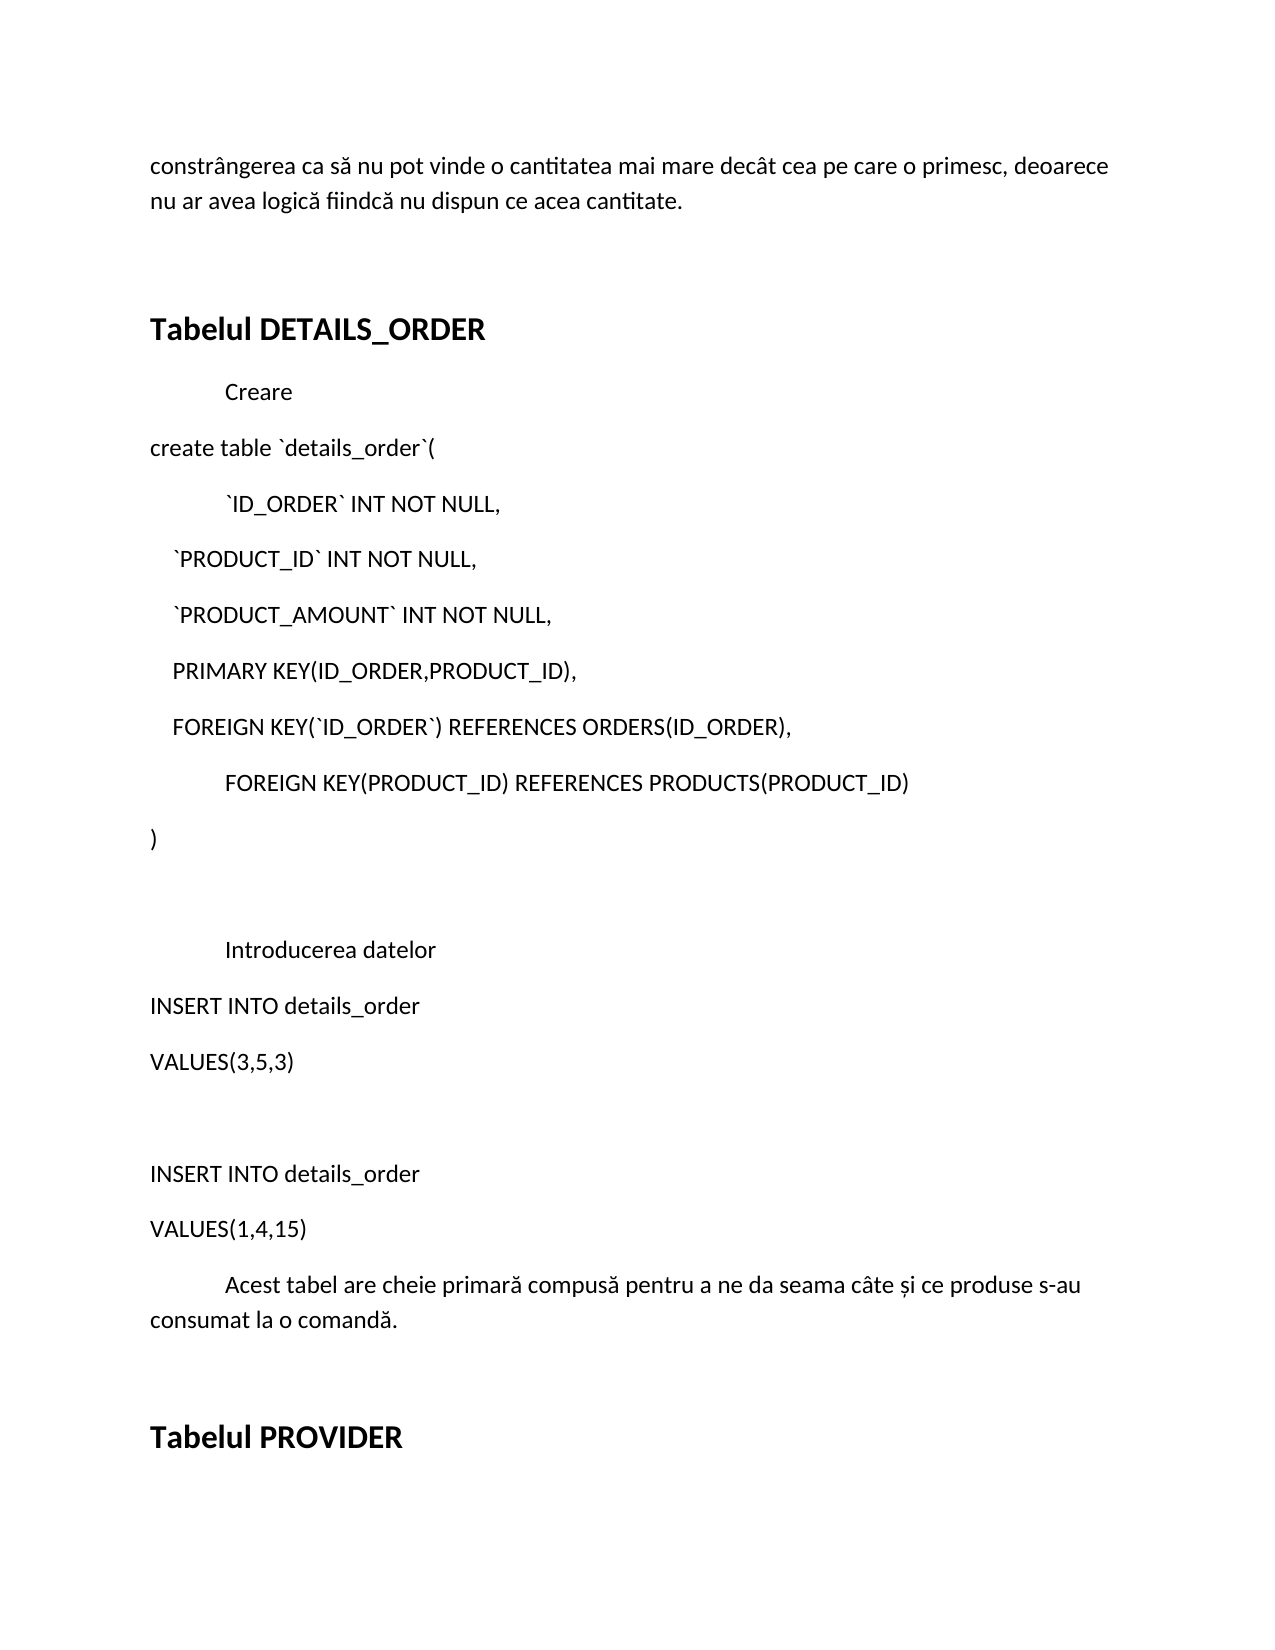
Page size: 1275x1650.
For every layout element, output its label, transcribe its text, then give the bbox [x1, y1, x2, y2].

text Creare [150, 376, 1125, 407]
text VALUES(1,4,15) [150, 1213, 1125, 1244]
text create table `details_order`( [150, 432, 1125, 462]
text PRIMARY KEY(ID_ORDER,PRODUCT_ID), [150, 655, 1125, 686]
text Acest tabel are cheie primară compusă pentru a ne da seama câte și ce produse s-au consumat la o comandă. [150, 1269, 1125, 1335]
text `PRODUCT_AMOUNT` INT NOT NULL, [150, 599, 1125, 630]
text `PRODUCT_ID` INT NOT NULL, [150, 543, 1125, 574]
text FOREIGN KEY(PRODUCT_ID) REFERENCES PRODUCTS(PRODUCT_ID) [150, 767, 1125, 797]
text FOREIGN KEY(`ID_ORDER`) REFERENCES ORDERS(ID_ORDER), [150, 711, 1125, 742]
text `ID_ORDER` INT NOT NULL, [150, 488, 1125, 518]
text VALUES(3,5,3) [150, 1046, 1125, 1077]
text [150, 150, 1125, 216]
text INSERT INTO details_order [150, 1158, 1125, 1188]
text INSERT INTO details_order [150, 990, 1125, 1021]
text ) [150, 823, 1125, 853]
text Introducerea datelor [150, 934, 1125, 965]
text Tabelul DETAILS_ORDER [150, 308, 1125, 349]
text Tabelul PROVIDER [150, 1416, 1125, 1457]
